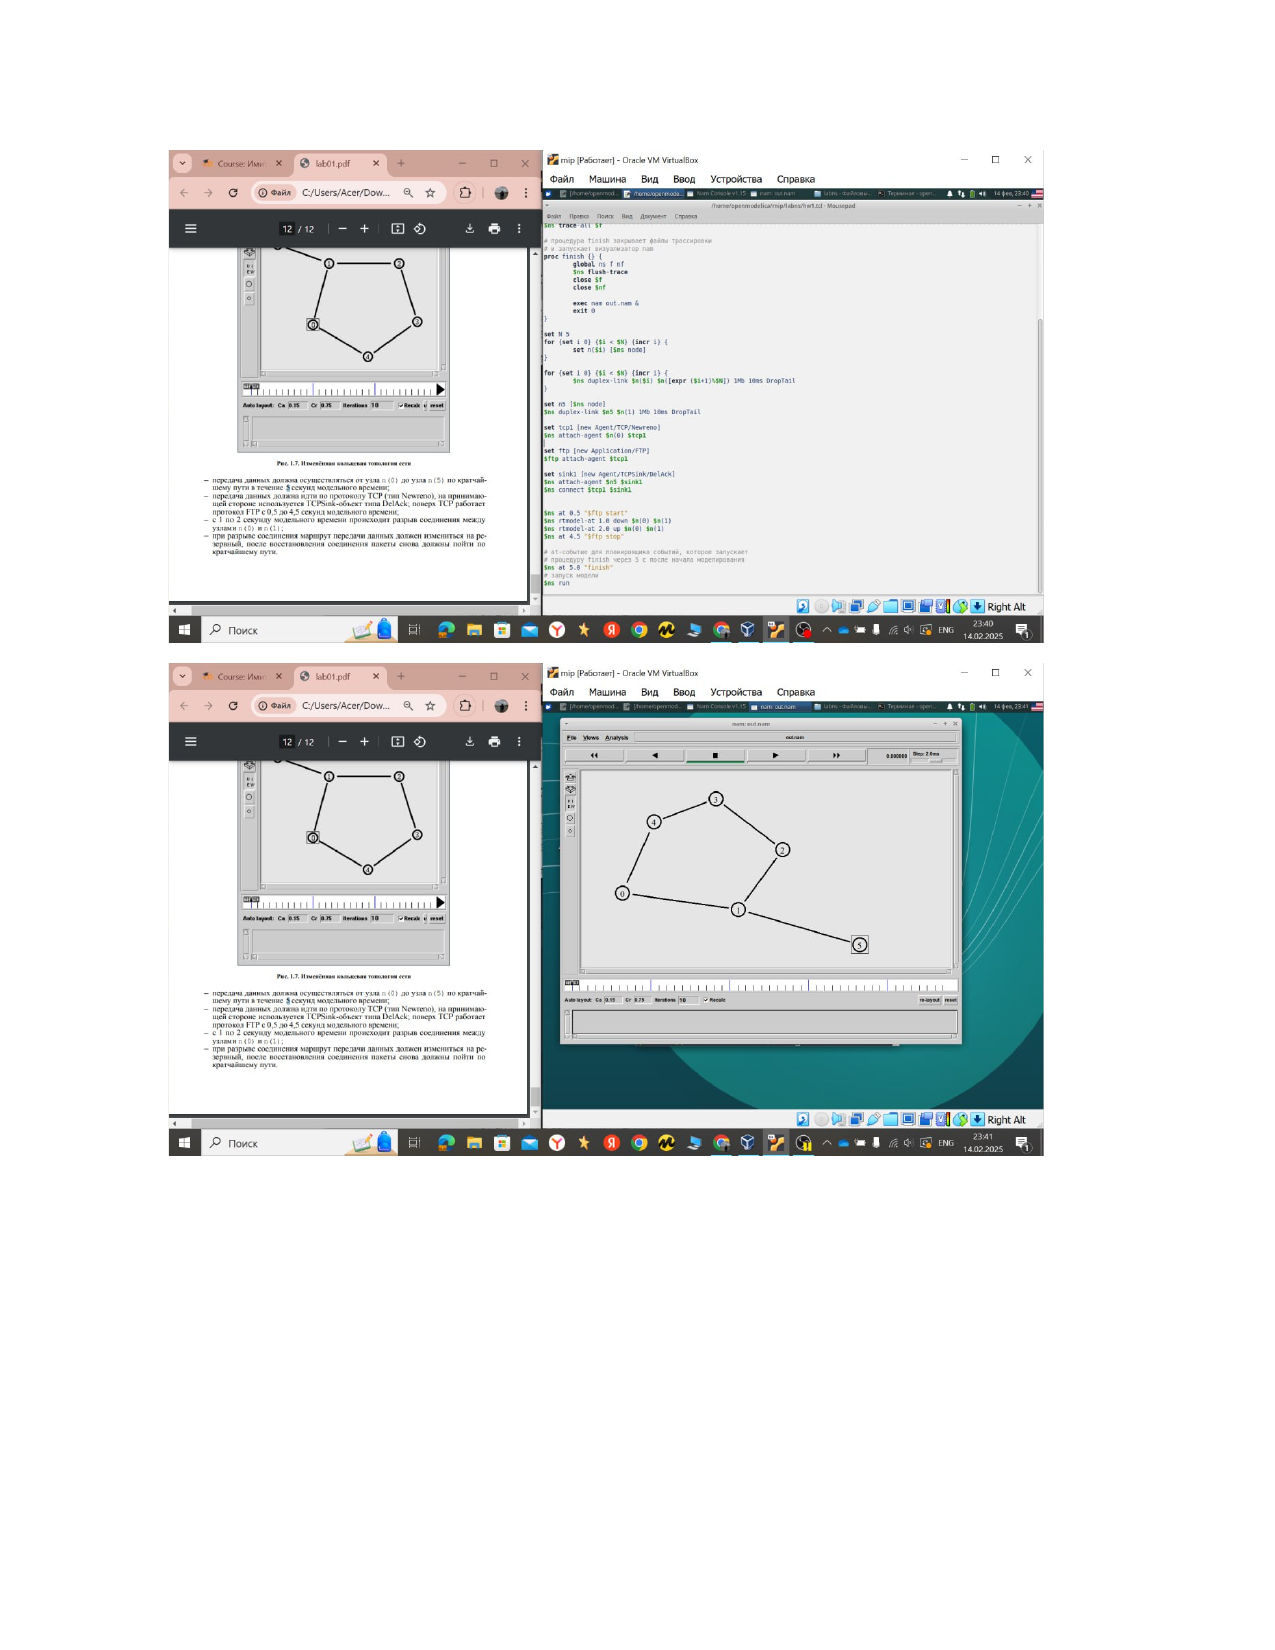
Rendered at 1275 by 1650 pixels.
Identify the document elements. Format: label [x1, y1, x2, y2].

picture [168, 150, 1044, 643]
picture [168, 663, 1044, 1156]
